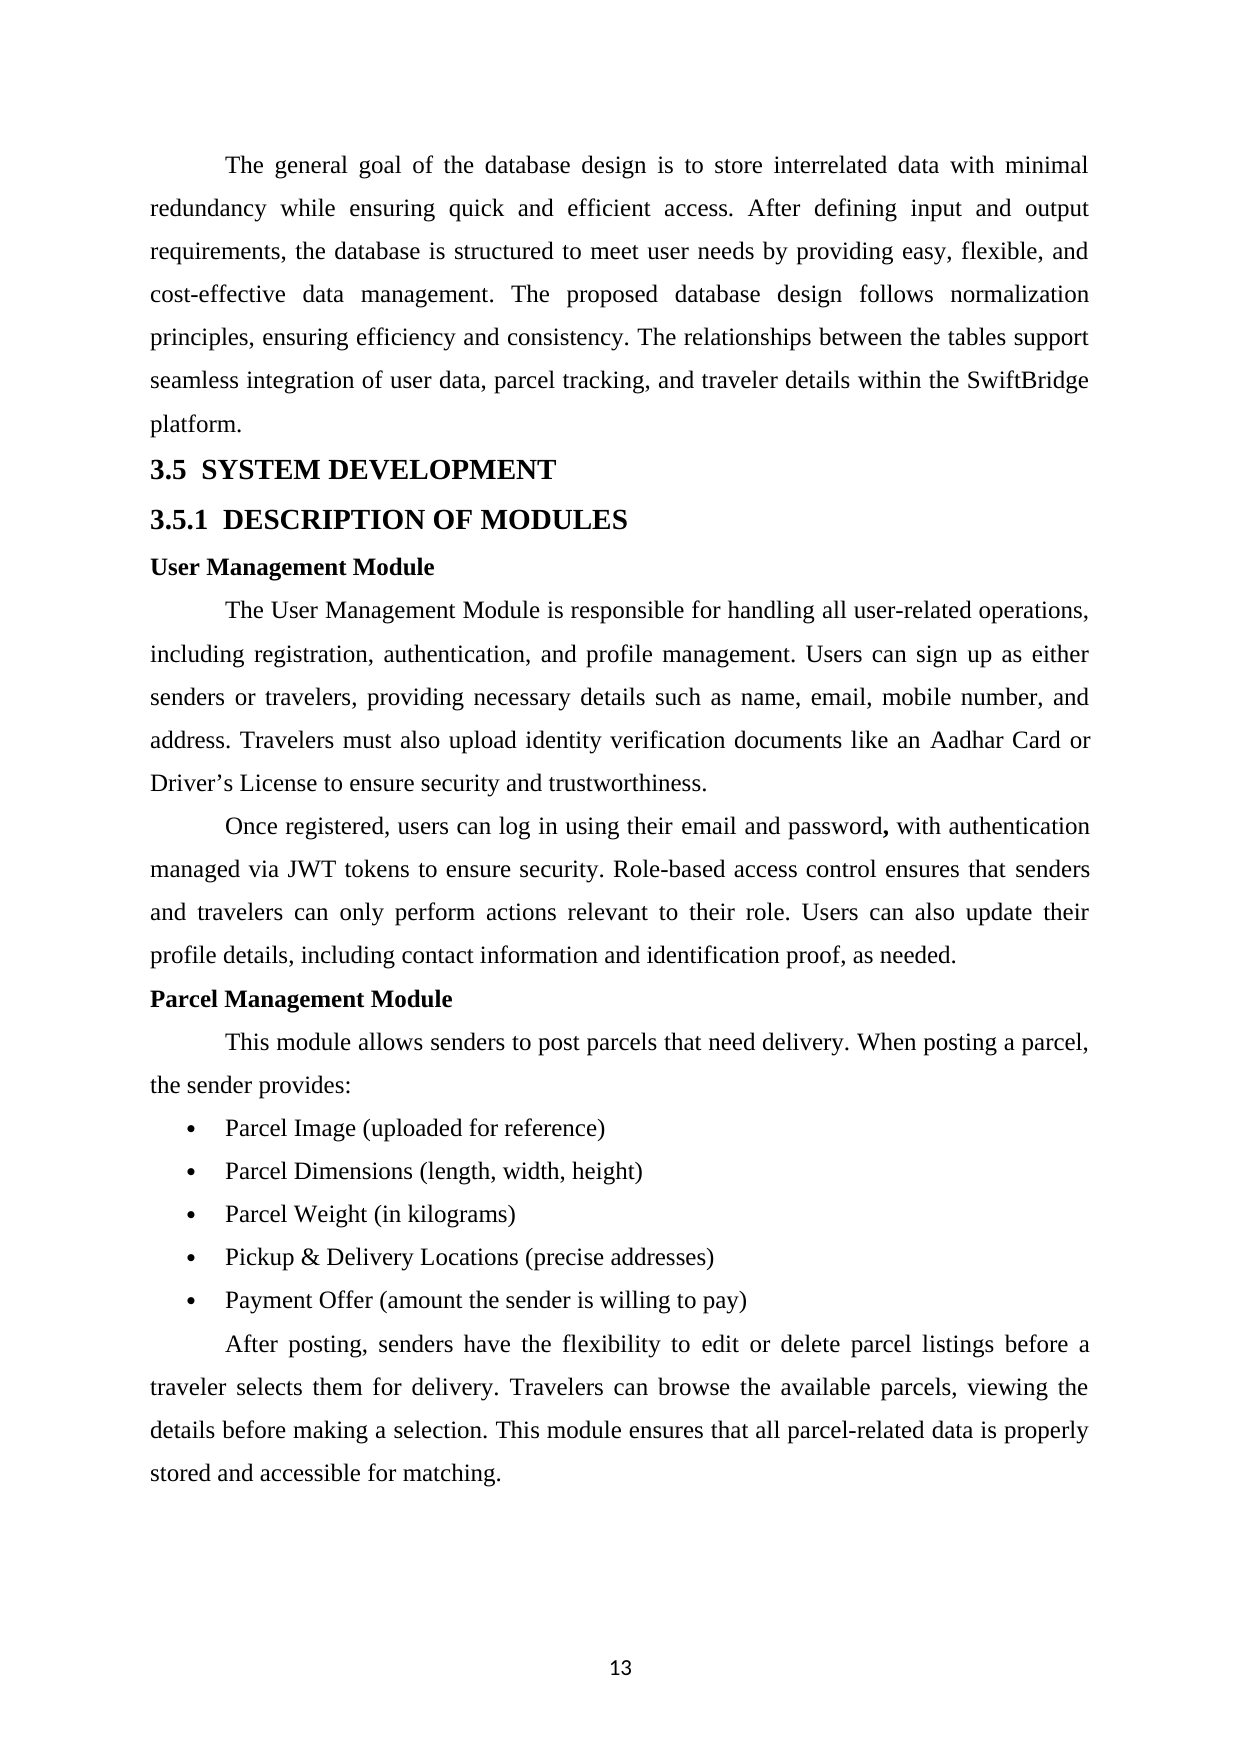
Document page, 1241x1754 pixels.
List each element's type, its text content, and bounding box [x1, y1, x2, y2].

text After posting, senders have the flexibility to edit or delete parcel listings before a traveler selects them for delivery. Travelers can browse the available parcels, viewing the details before making a selection. This module ensures that all parcel-related data is properly stored and accessible for matching. [150, 1329, 1090, 1487]
text This module allows senders to post parcels that need delivery. When posting a parcel, the sender provides: [150, 1027, 1090, 1099]
list Parcel Weight (in kilograms) [187, 1199, 1090, 1228]
subtitle User Management Module [150, 552, 1090, 581]
list Parcel Image (uploaded for reference) [187, 1113, 1090, 1142]
text Once registered, users can log in using their email and password, with authentication managed via JWT tokens to ensure security. Role-based access control ensures that senders and travelers can only perform actions relevant to their role. Users can also update their profile details, including contact information and identification proof, as needed. [150, 811, 1090, 969]
text The User Management Module is responsible for handling all user-related operations, including registration, authentication, and profile management. Users can sign up as either senders or travelers, providing necessary details such as name, email, mobile number, and address. Travelers must also upload identity verification documents like an Aadhar Card or Driver’s License to ensure security and trustworthiness. [150, 596, 1090, 797]
list Parcel Dimensions (length, width, height) [187, 1156, 1090, 1185]
text 3.5.1 DESCRIPTION OF MODULES [150, 502, 1090, 536]
list Payment Offer (amount the sender is willing to pay) [187, 1286, 1090, 1314]
text 3.5 SYSTEM DEVELOPMENT [150, 452, 1090, 485]
subtitle Parcel Management Module [150, 984, 1090, 1012]
text The general goal of the database design is to store interrelated data with minimal redundancy while ensuring quick and efficient access. After defining input and output requirements, the database is structured to meet user needs by providing easy, flexible, and cost-effective data management. The proposed database design follows normalization principles, ensuring efficiency and consistency. The relationships between the tables support seamless integration of user data, parcel tracking, and traveler details within the SwiftBridge platform. [150, 150, 1090, 437]
list Pickup & Delivery Locations (precise addresses) [187, 1242, 1090, 1271]
